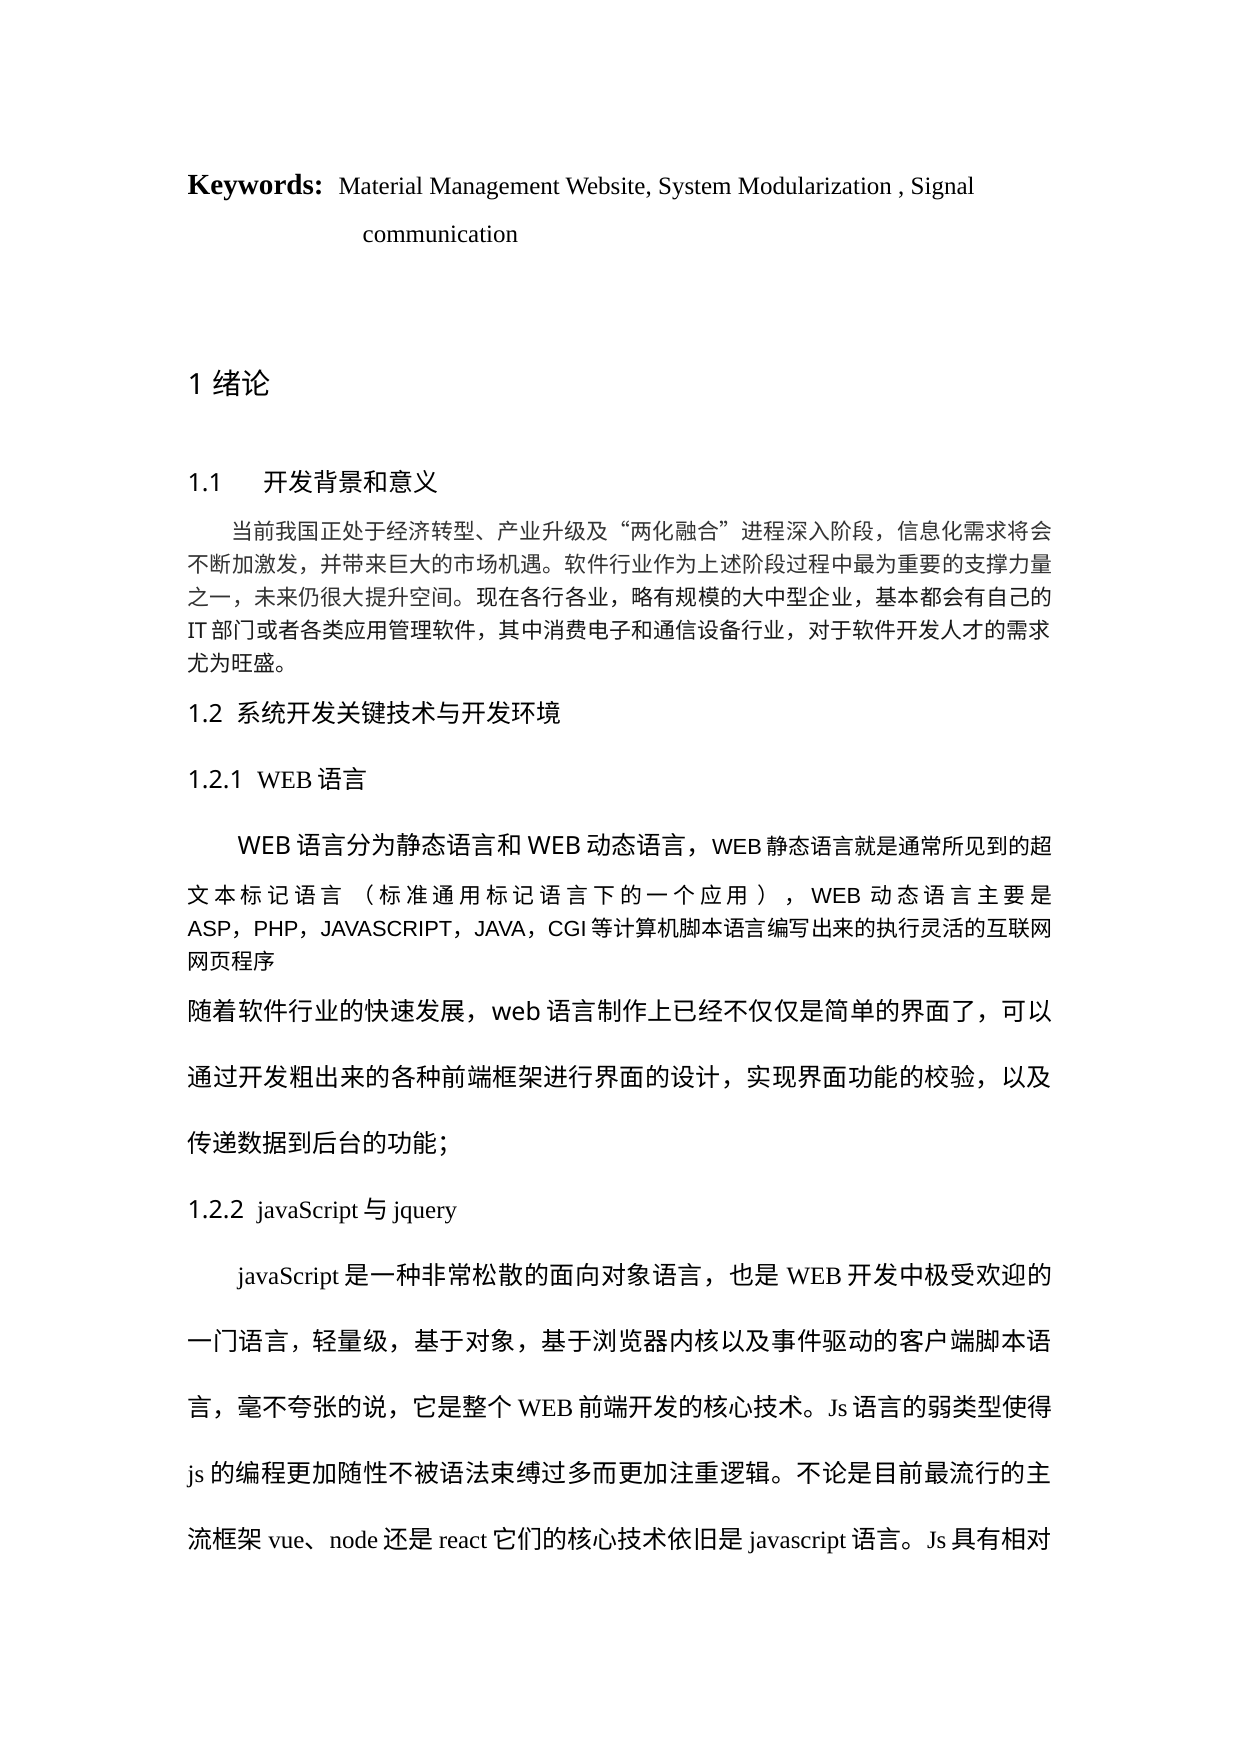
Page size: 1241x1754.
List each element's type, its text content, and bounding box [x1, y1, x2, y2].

text WEB语言分为静态语言和WEB动态语言，WEB静态语言就是通常所见到的超文本标记语言 （标准通用标记语言下的一个应用 ），WEB动态语言主要是ASP，PHP，JAVASCRIPT，JAVA，CGI等计算机脚本语言编写出来的执行灵活的互联网网页程序 [187, 811, 1053, 976]
subtitle 当前我国正处于经济转型、产业升级及“两化融合”进程深入阶段，信息化需求将会不断加激发，并带来巨大的市场机遇。软件行业作为上述阶段过程中最为重要的支撑力量之一，未来仍很大提升空间。现在各行各业，略有规模的大中型企业，基本都会有自己的IT部门或者各类应用管理软件，其中消费电子和通信设备行业，对于软件开发人才的需求尤为旺盛。 [187, 514, 1053, 679]
subtitle 1.2 系统开发关键技术与开发环境 [187, 679, 1053, 745]
text 随着软件行业的快速发展，web语言制作上已经不仅仅是简单的界面了，可以通过开发粗出来的各种前端框架进行界面的设计，实现界面功能的校验，以及传递数据到后台的功能； [187, 976, 1053, 1174]
subtitle 开发背景和意义 [187, 448, 1053, 514]
text Keywords: Material Management Website, System Modularization , Signal communication [187, 151, 1053, 249]
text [187, 1240, 1053, 1570]
subtitle 1.2.1 WEB语言 [187, 745, 1053, 811]
subtitle 1.2.2 javaScript与jquery [187, 1174, 1053, 1240]
subtitle 1 绪论 [187, 349, 1053, 415]
